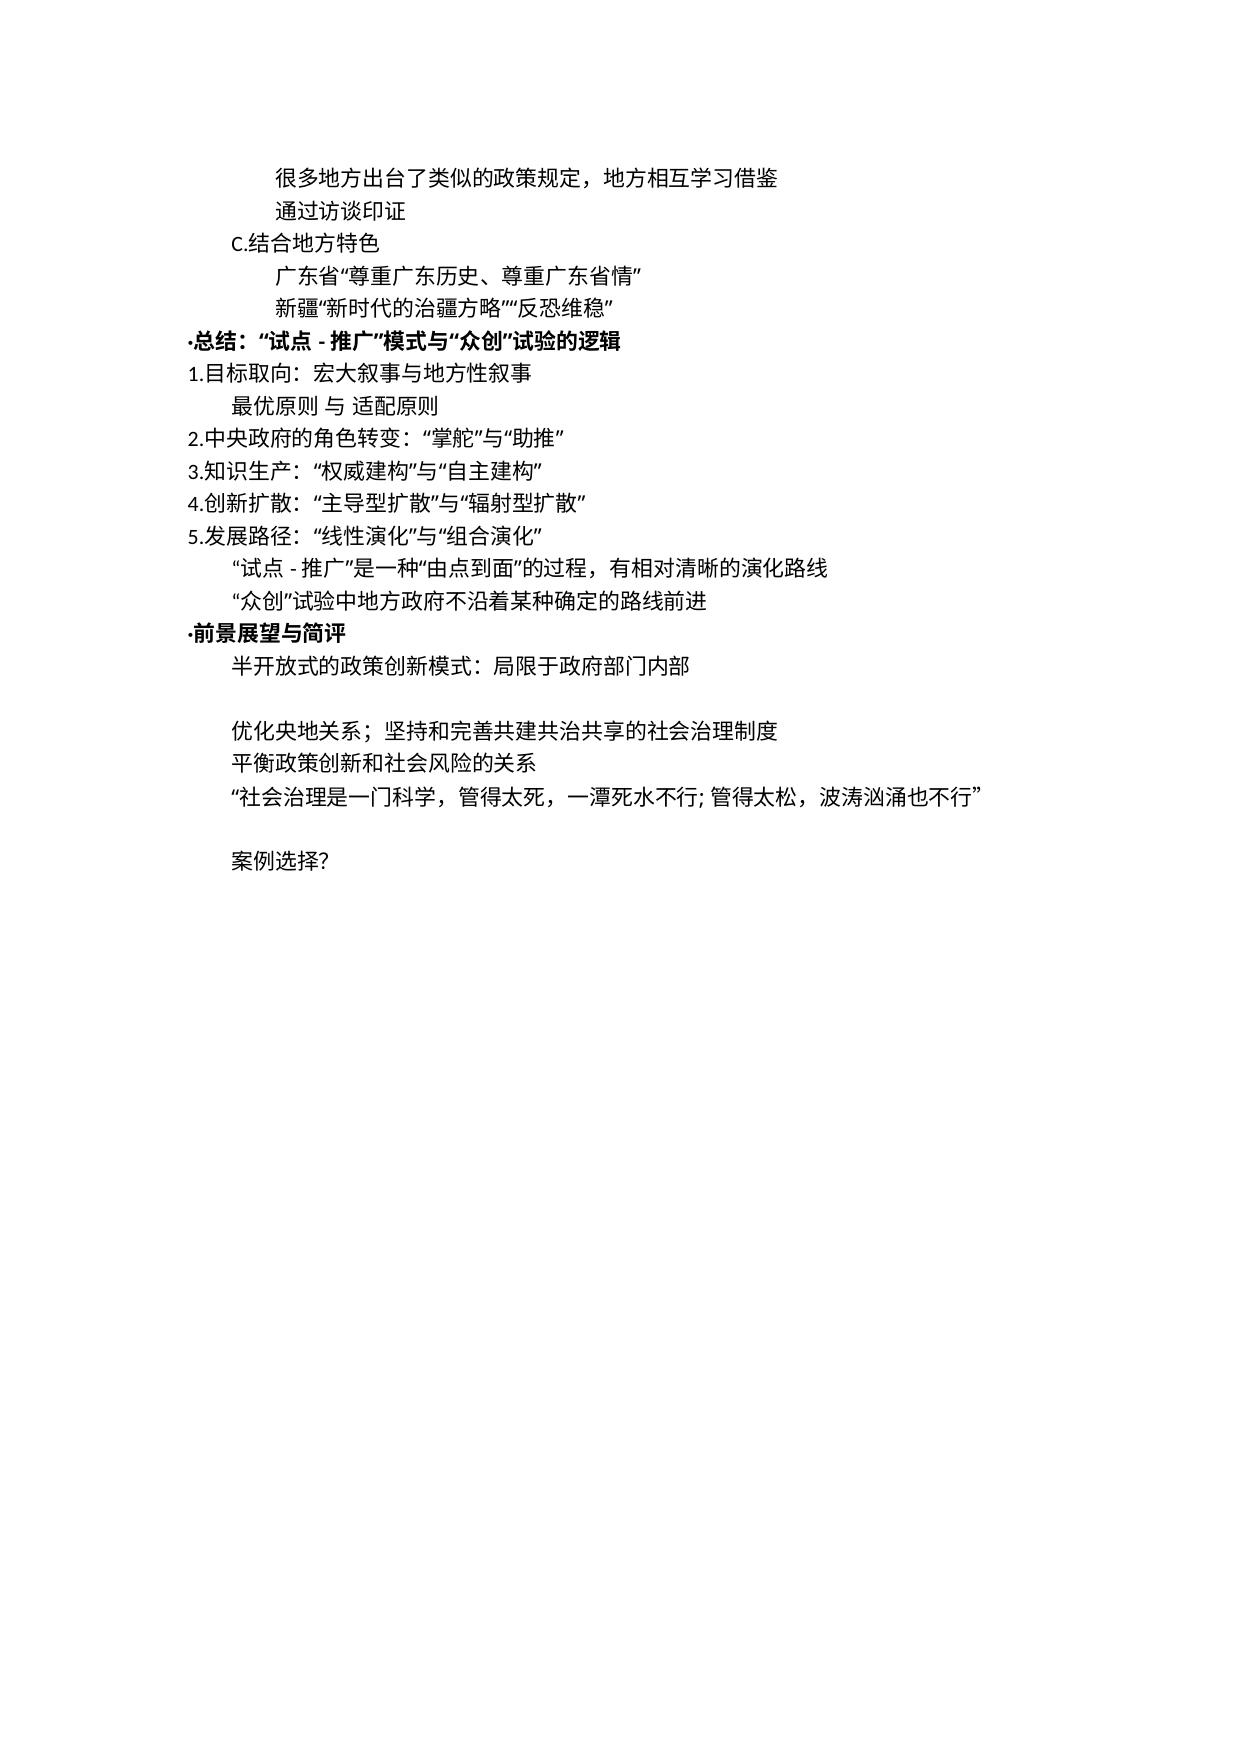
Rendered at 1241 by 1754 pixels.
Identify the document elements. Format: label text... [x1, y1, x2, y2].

list 最优原则 与 适配原则 [187, 389, 1053, 422]
list ·前景展望与简评 [187, 617, 1053, 649]
list 目标取向：宏大叙事与地方性叙事 [187, 357, 1053, 389]
list ·总结：“试点 - 推广”模式与“众创”试验的逻辑 [187, 324, 1053, 357]
list 很多地方出台了类似的政策规定，地方相互学习借鉴 [231, 162, 1053, 194]
list “众创”试验中地方政府不沿着某种确定的路线前进 [187, 584, 1053, 617]
list 结合地方特色 [187, 227, 1053, 259]
text “社会治理是一门科学，管得太死，一潭死水不行; 管得太松，波涛汹涌也不行” [187, 779, 1053, 812]
list 优化央地关系；坚持和完善共建共治共享的社会治理制度 [187, 714, 1053, 747]
list 半开放式的政策创新模式：局限于政府部门内部 [187, 649, 1053, 682]
list 通过访谈印证 [231, 194, 1053, 227]
list 知识生产：“权威建构”与“自主建构” [187, 454, 1053, 487]
list “试点 - 推广”是一种“由点到面”的过程，有相对清晰的演化路线 [187, 552, 1053, 584]
list 中央政府的角色转变：“掌舵”与“助推” [187, 422, 1053, 454]
list 广东省“尊重广东历史、尊重广东省情” [231, 259, 1053, 292]
text 案例选择？ [187, 844, 1053, 877]
list 发展路径：“线性演化”与“组合演化” [187, 519, 1053, 552]
list 平衡政策创新和社会风险的关系 [187, 747, 1053, 779]
list 新疆“新时代的治疆方略”“反恐维稳” [231, 292, 1053, 324]
list 创新扩散：“主导型扩散”与“辐射型扩散” [187, 487, 1053, 519]
